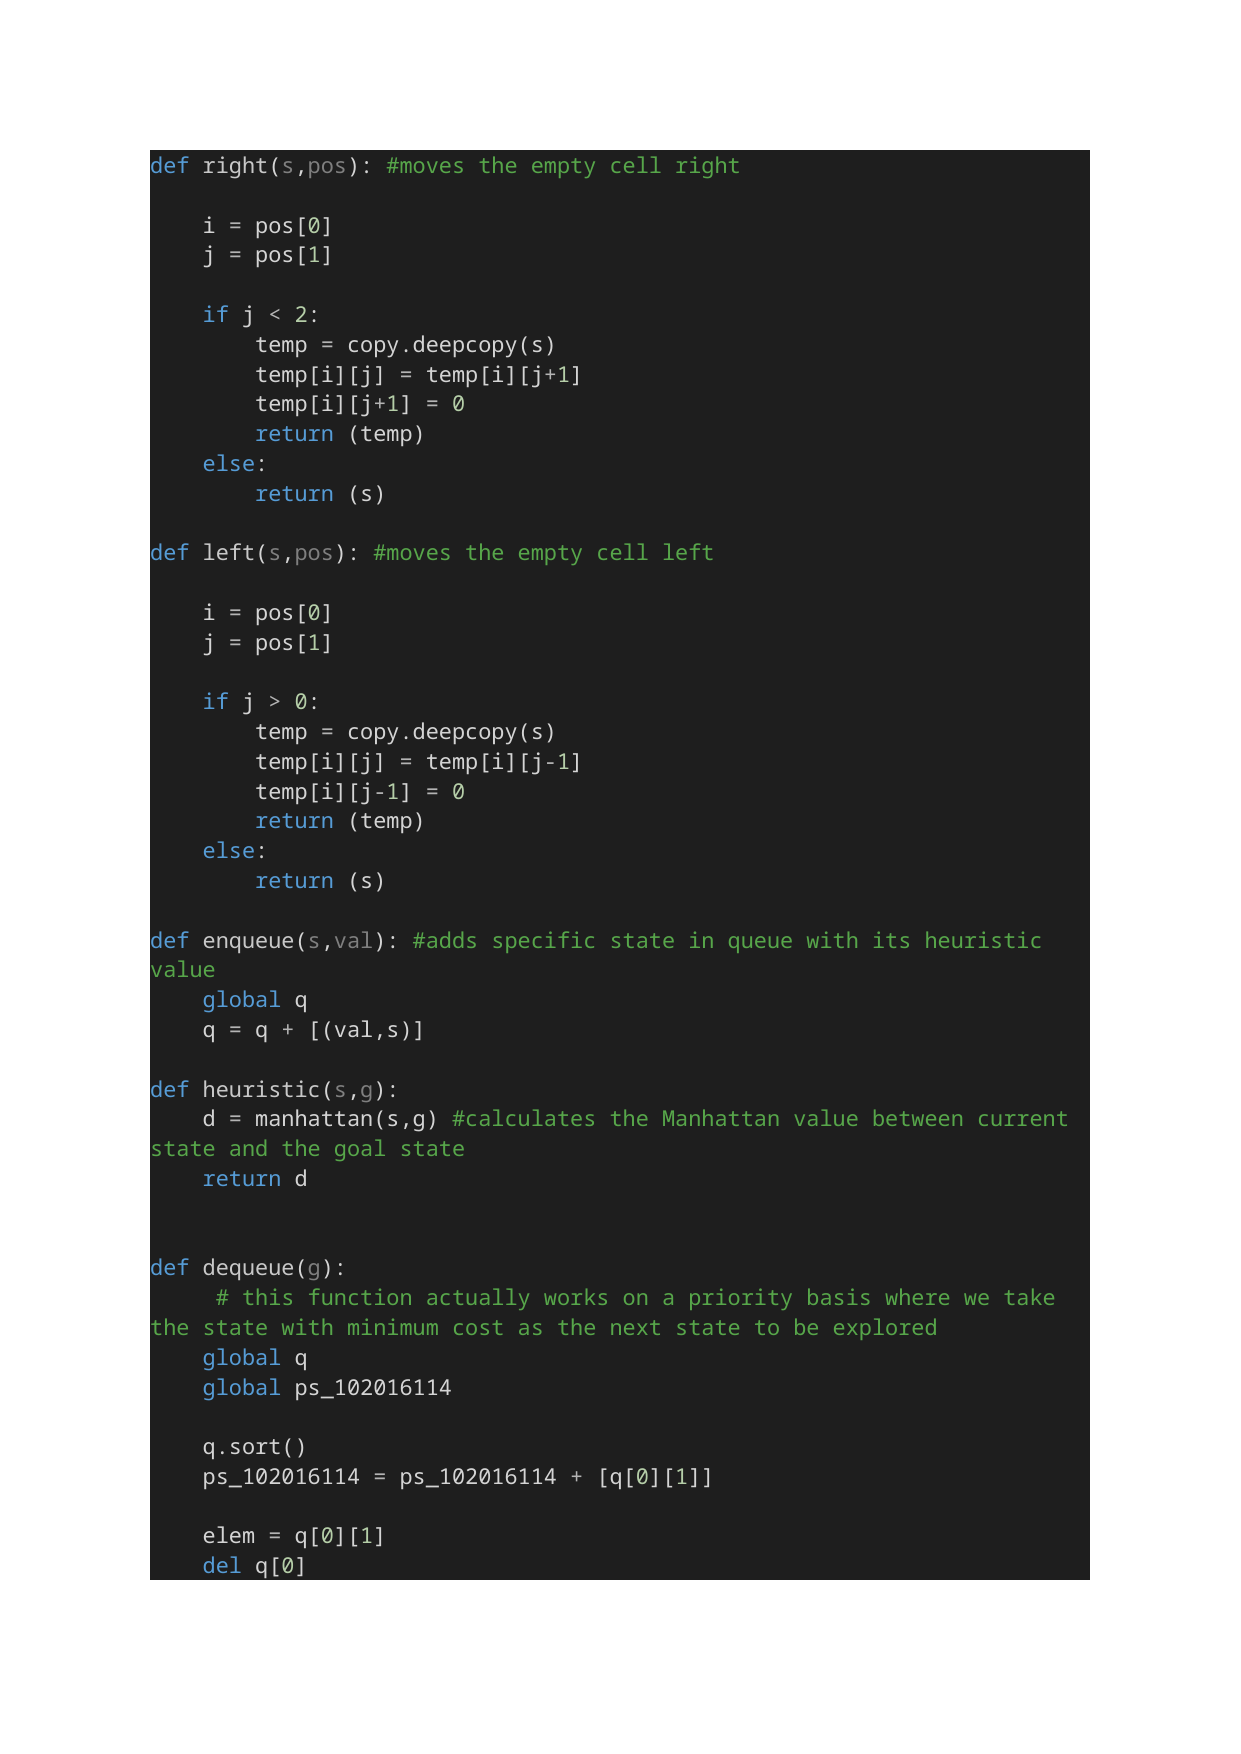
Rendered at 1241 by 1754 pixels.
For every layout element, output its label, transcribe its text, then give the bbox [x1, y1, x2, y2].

text def right(s,pos): #moves the empty cell right [150, 150, 1090, 180]
text temp = copy.deepcopy(s) [150, 329, 1090, 358]
text j = pos[1] [150, 239, 1090, 269]
text temp = copy.deepcopy(s) [150, 716, 1090, 746]
text return (temp) [150, 805, 1090, 835]
text ps_102016114 = ps_102016114 + [q[0][1]] [150, 1461, 1090, 1491]
text return d [150, 1163, 1090, 1193]
text temp[i][j] = temp[i][j-1] [150, 746, 1090, 776]
text elem = q[0][1] [150, 1520, 1090, 1550]
text q = q + [(val,s)] [150, 1014, 1090, 1044]
text temp[i][j+1] = 0 [150, 388, 1090, 418]
text d = manhattan(s,g) #calculates the Manhattan value between current state and the goal state [150, 1103, 1090, 1163]
text j = pos[1] [150, 627, 1090, 656]
text def dequeue(g): [150, 1252, 1090, 1282]
text q.sort() [150, 1431, 1090, 1461]
text else: [150, 835, 1090, 865]
text def left(s,pos): #moves the empty cell left [150, 537, 1090, 567]
text global q [150, 1342, 1090, 1371]
text del q[0] [150, 1550, 1090, 1580]
text def heuristic(s,g): [150, 1073, 1090, 1103]
text i = pos[0] [150, 597, 1090, 627]
text else: [150, 448, 1090, 478]
text temp[i][j-1] = 0 [150, 776, 1090, 805]
text if j < 2: [150, 299, 1090, 329]
text global ps_102016114 [150, 1371, 1090, 1401]
text return (s) [150, 865, 1090, 895]
text global q [150, 984, 1090, 1014]
text temp[i][j] = temp[i][j+1] [150, 358, 1090, 388]
text i = pos[0] [150, 209, 1090, 239]
text if j > 0: [150, 686, 1090, 716]
text return (temp) [150, 418, 1090, 448]
text # this function actually works on a priority basis where we take the state with minimum cost as the next state to be explored [150, 1282, 1090, 1342]
text def enqueue(s,val): #adds specific state in queue with its heuristic value [150, 924, 1090, 984]
text return (s) [150, 478, 1090, 507]
